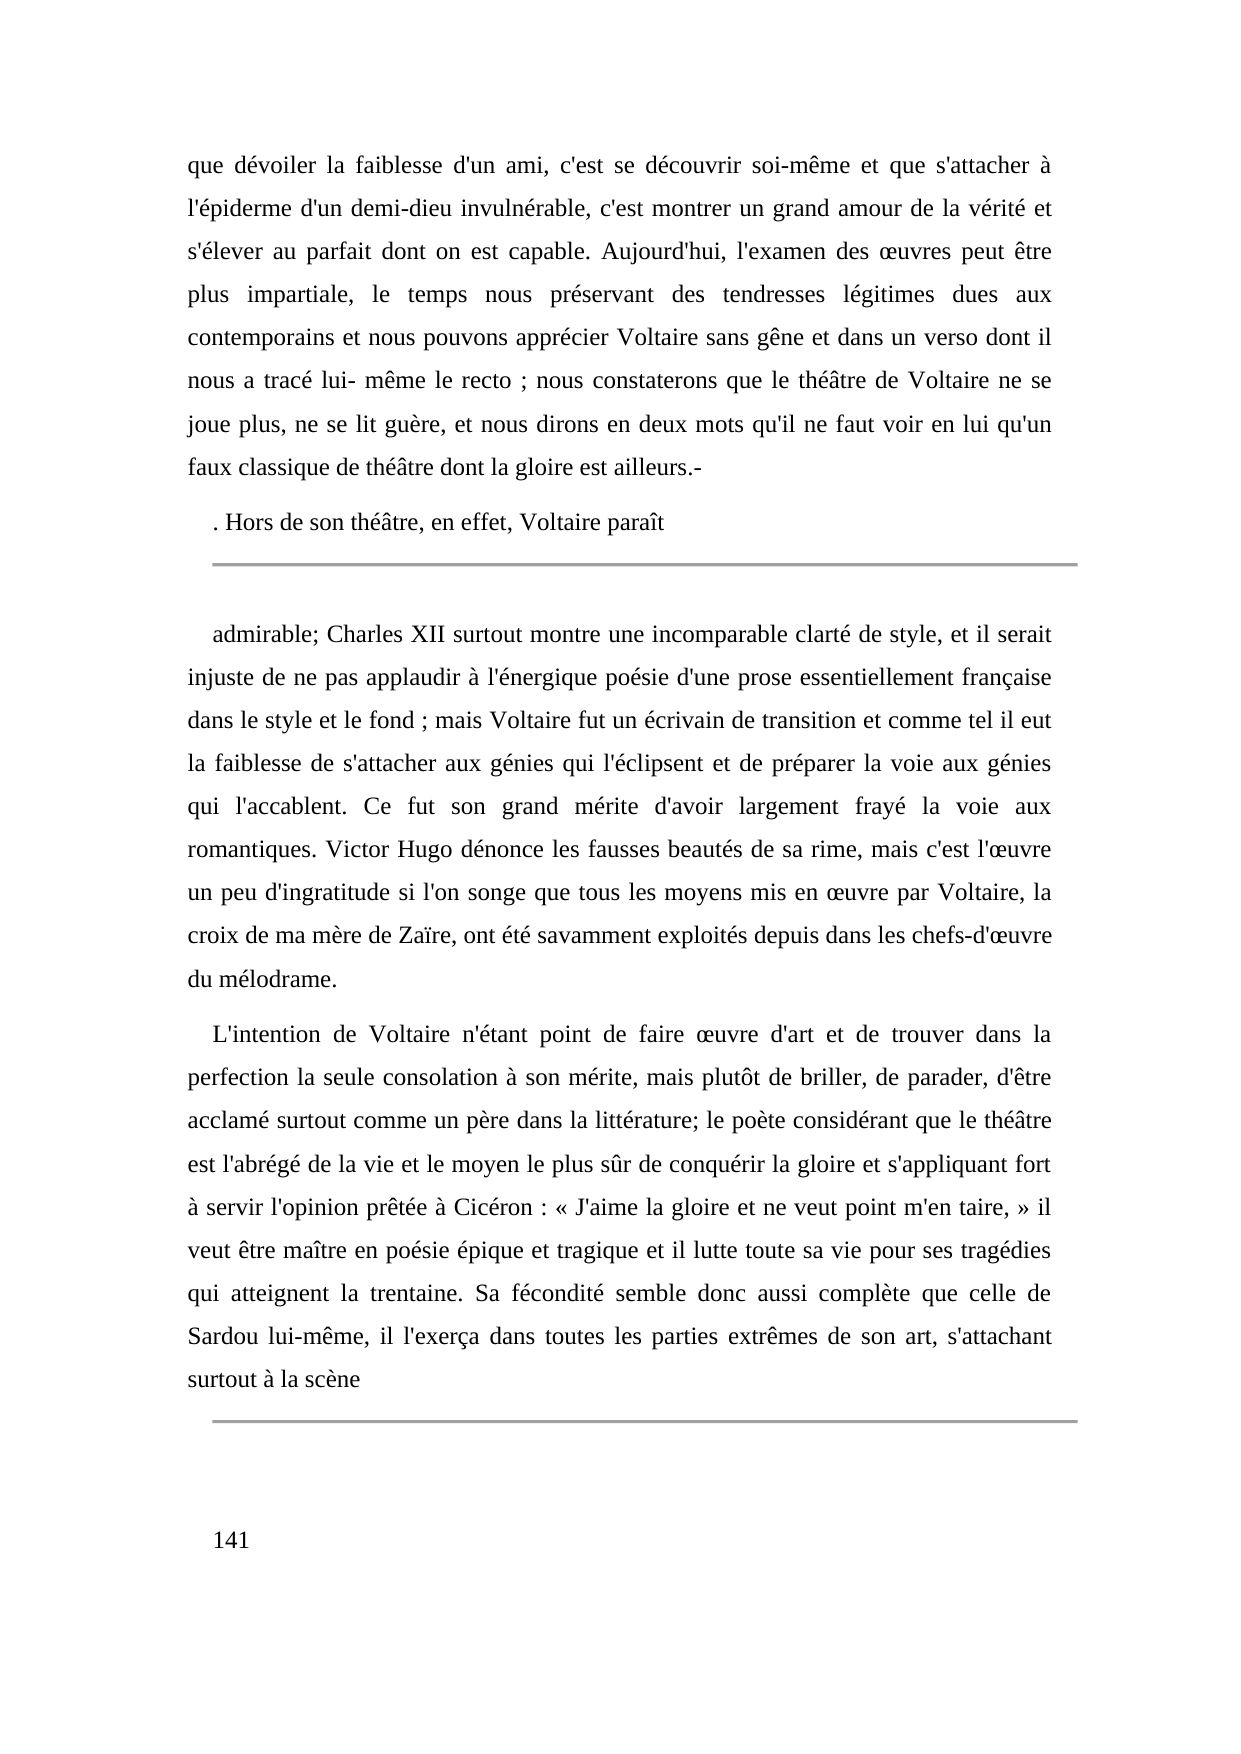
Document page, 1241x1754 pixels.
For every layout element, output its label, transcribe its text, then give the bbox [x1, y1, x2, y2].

text L'intention de Voltaire n'étant point de faire œuvre d'art et de trouver dans la perfection la seule consolation à son mérite, mais plutôt de briller, de parader, d'être acclamé surtout comme un père dans la littérature; le poète considérant que le théâtre est l'abrégé de la vie et le moyen le plus sûr de conquérir la gloire et s'appliquant fort à servir l'opinion prêtée à Cicéron : « J'aime la gloire et ne veut point m'en taire, » il veut être maître en poésie épique et tragique et il lutte toute sa vie pour ses tragédies qui atteignent la trentaine. Sa fécondité semble donc aussi complète que celle de Sardou lui-même, il l'exerça dans toutes les parties extrêmes de son art, s'attachant surtout à la scène [187, 1019, 1053, 1393]
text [187, 150, 1053, 481]
text admirable; Charles XII surtout montre une incomparable clarté de style, et il serait injuste de ne pas applaudir à l'énergique poésie d'une prose essentiellement française dans le style et le fond ; mais Voltaire fut un écrivain de transition et comme tel il eut la faiblesse de s'attacher aux génies qui l'éclipsent et de préparer la voie aux génies qui l'accablent. Ce fut son grand mérite d'avoir largement frayé la voie aux romantiques. Victor Hugo dénonce les fausses beautés de sa rime, mais c'est l'œuvre un peu d'ingratitude si l'on songe que tous les moyens mis en œuvre par Voltaire, la croix de ma mère de Zaïre, ont été savamment exploités depuis dans les chefs-d'œuvre du mélodrame. [187, 619, 1053, 992]
text . Hors de son théâtre, en effet, Voltaire paraît [187, 507, 1053, 536]
